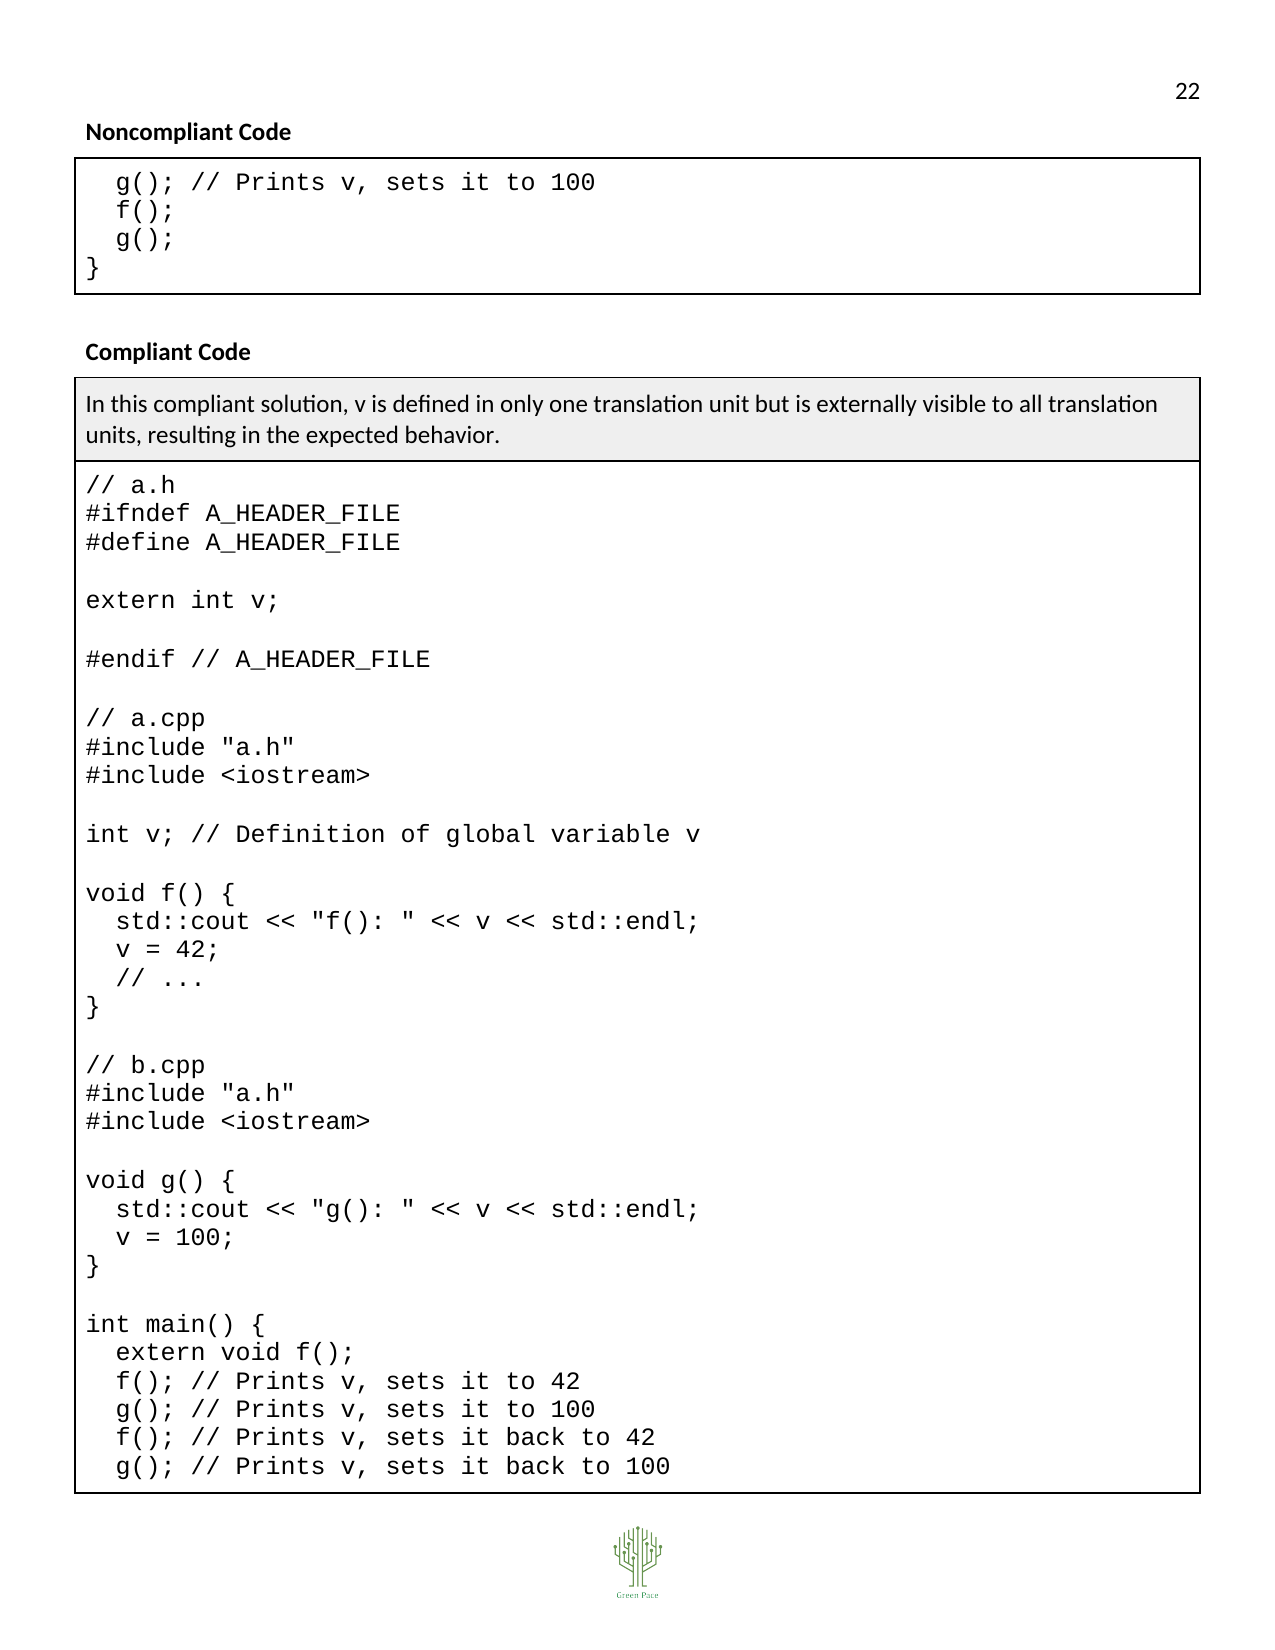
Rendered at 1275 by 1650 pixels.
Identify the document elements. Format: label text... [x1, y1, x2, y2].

picture [605, 1521, 670, 1606]
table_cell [76, 159, 1199, 293]
table_header Compliant Code [75, 326, 1200, 377]
table_header Noncompliant Code [75, 106, 1200, 157]
table_cell In this compliant solution, v is defined in only one translation unit but is externally visible to all translation units, resulting in the expected behavior. [76, 378, 1199, 460]
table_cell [76, 462, 1199, 1492]
